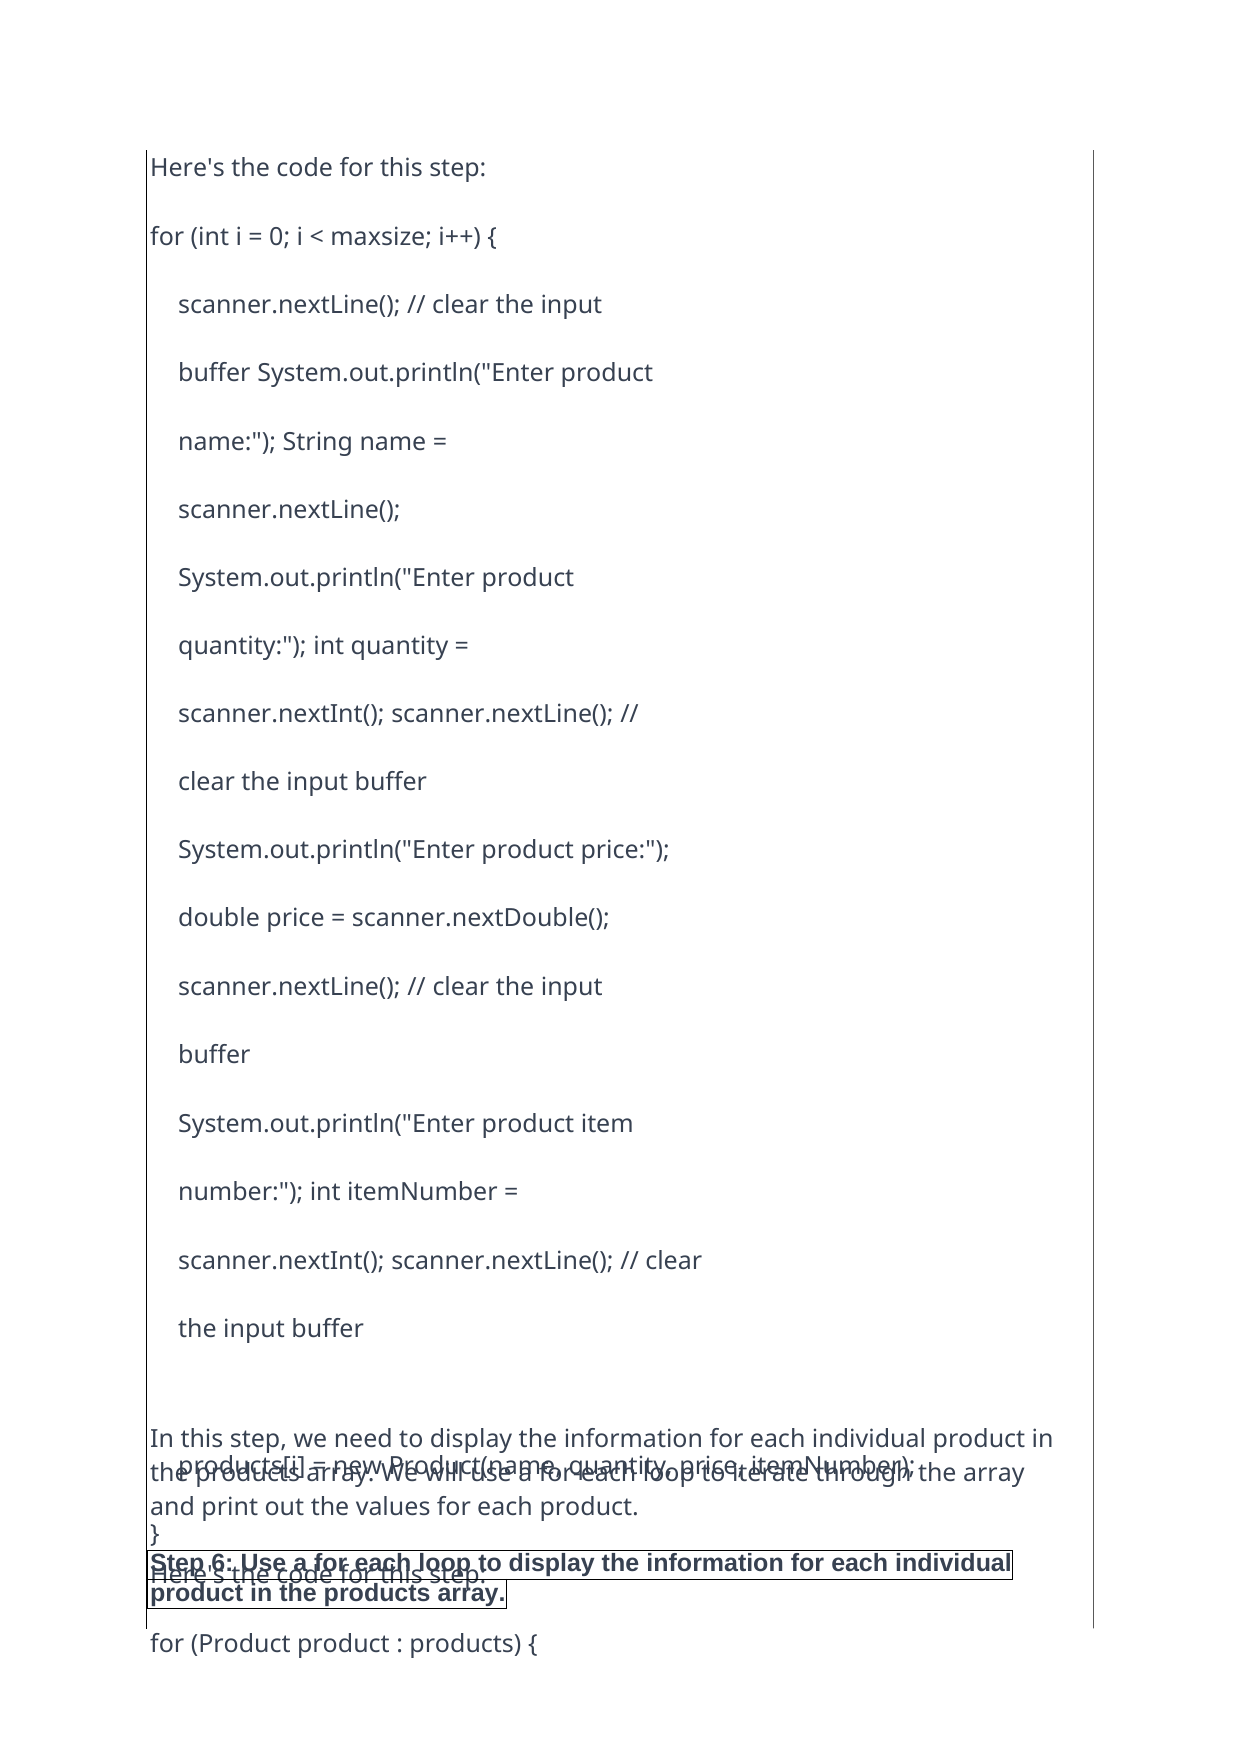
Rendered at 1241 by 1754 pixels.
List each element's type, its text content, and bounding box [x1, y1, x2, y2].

text for (Product product : products) { [150, 1626, 1105, 1659]
text Here's the code for this step: [316, 1557, 398, 1579]
text Here's the code for this step: [413, 1557, 1012, 1579]
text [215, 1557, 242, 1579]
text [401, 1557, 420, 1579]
text In this step, we need to display the information for each individual product in the products array. We will use a for-each loop to iterate through the array and print out the values for each product. [150, 1420, 1073, 1522]
text Here's the code for this step: [507, 1557, 1093, 1591]
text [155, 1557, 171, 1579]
